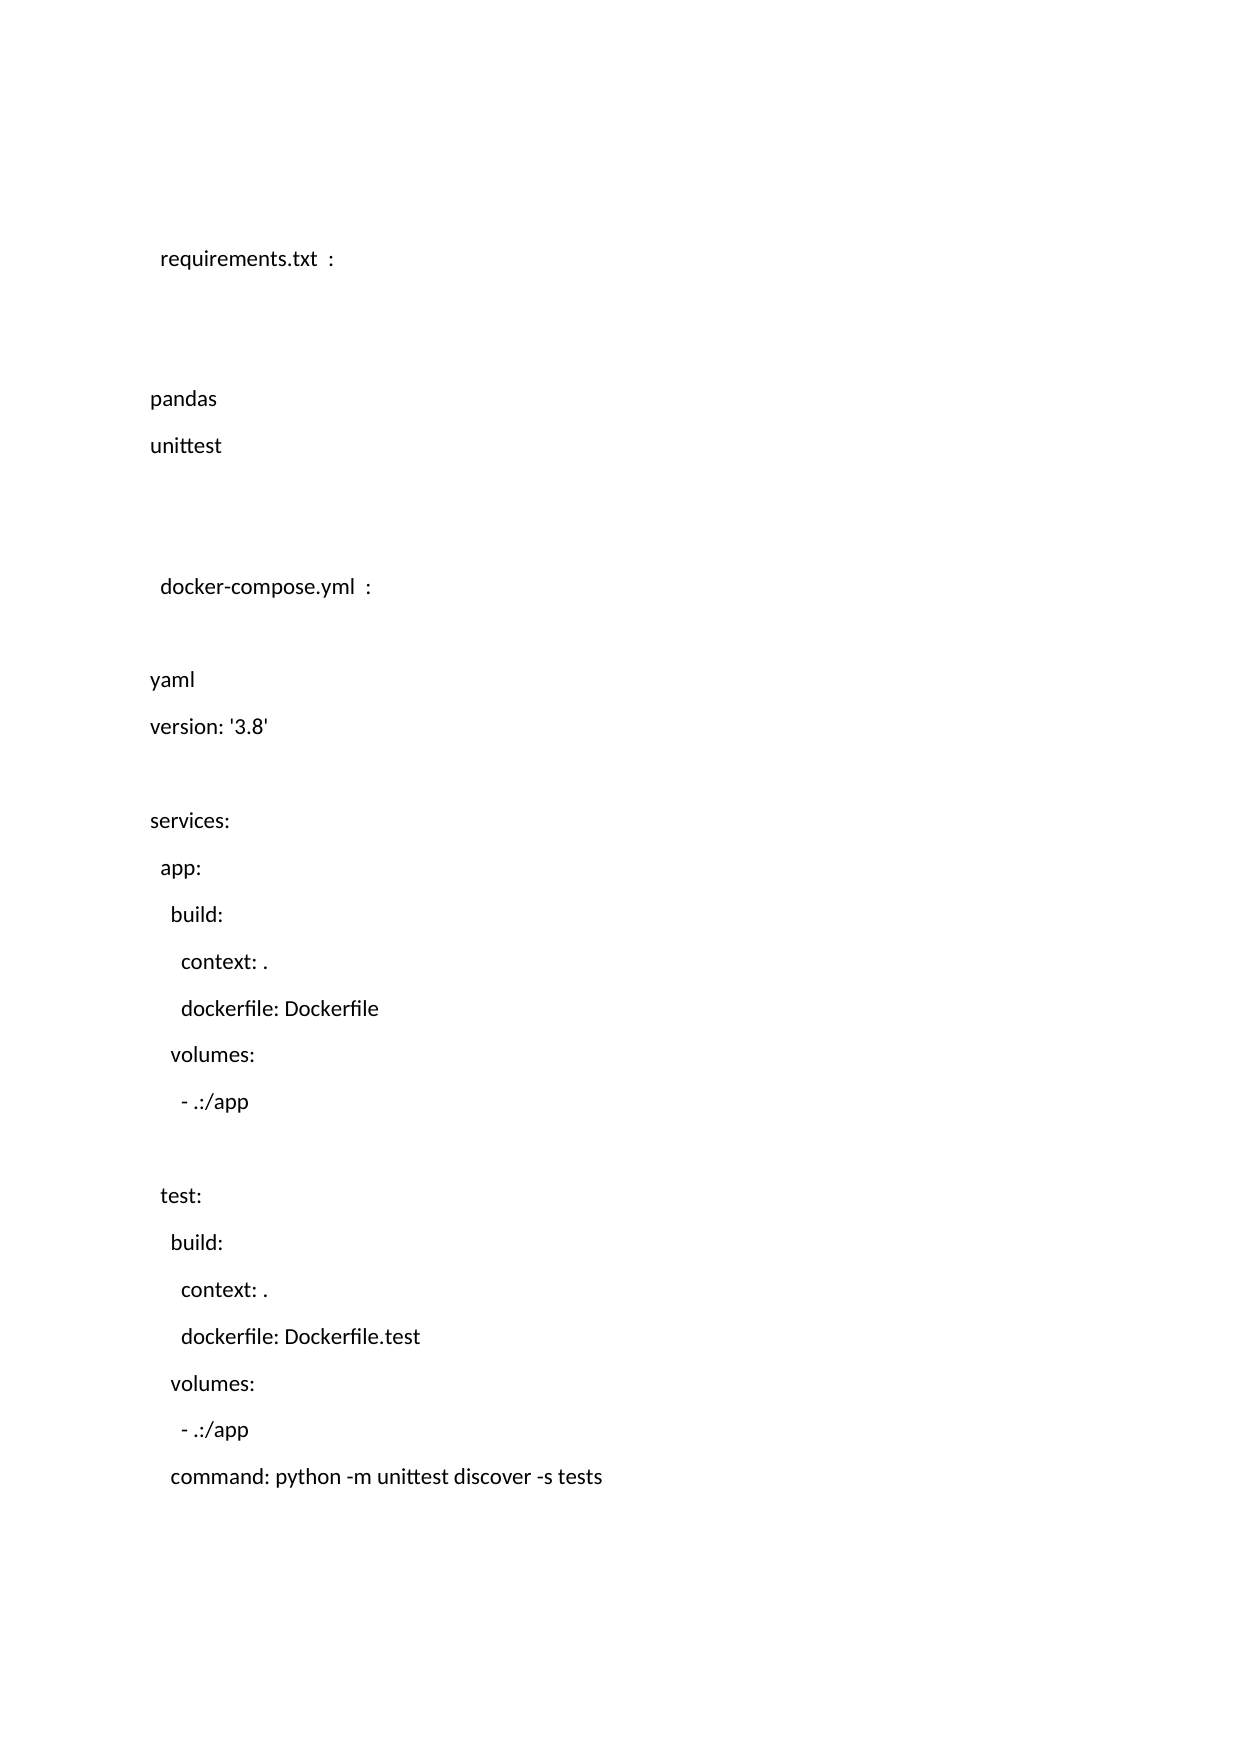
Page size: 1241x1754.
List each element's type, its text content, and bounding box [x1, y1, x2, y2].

text version: '3.8' [150, 712, 1090, 741]
text requirements.txt : [150, 244, 1090, 272]
text context: . [150, 1275, 1090, 1303]
text build: [150, 900, 1090, 928]
text command: python -m unittest discover -s tests [150, 1462, 1090, 1491]
text context: . [150, 947, 1090, 975]
text dockerfile: Dockerfile [150, 994, 1090, 1022]
text yaml [150, 666, 1090, 694]
text test: [150, 1181, 1090, 1209]
text docker-compose.yml : [150, 572, 1090, 600]
text dockerfile: Dockerfile.test [150, 1322, 1090, 1350]
text app: [150, 853, 1090, 881]
text pandas [150, 384, 1090, 412]
text volumes: [150, 1369, 1090, 1397]
text services: [150, 806, 1090, 834]
text unittest [150, 431, 1090, 459]
text - .:/app [150, 1416, 1090, 1444]
text volumes: [150, 1041, 1090, 1069]
text - .:/app [150, 1087, 1090, 1116]
text build: [150, 1228, 1090, 1256]
